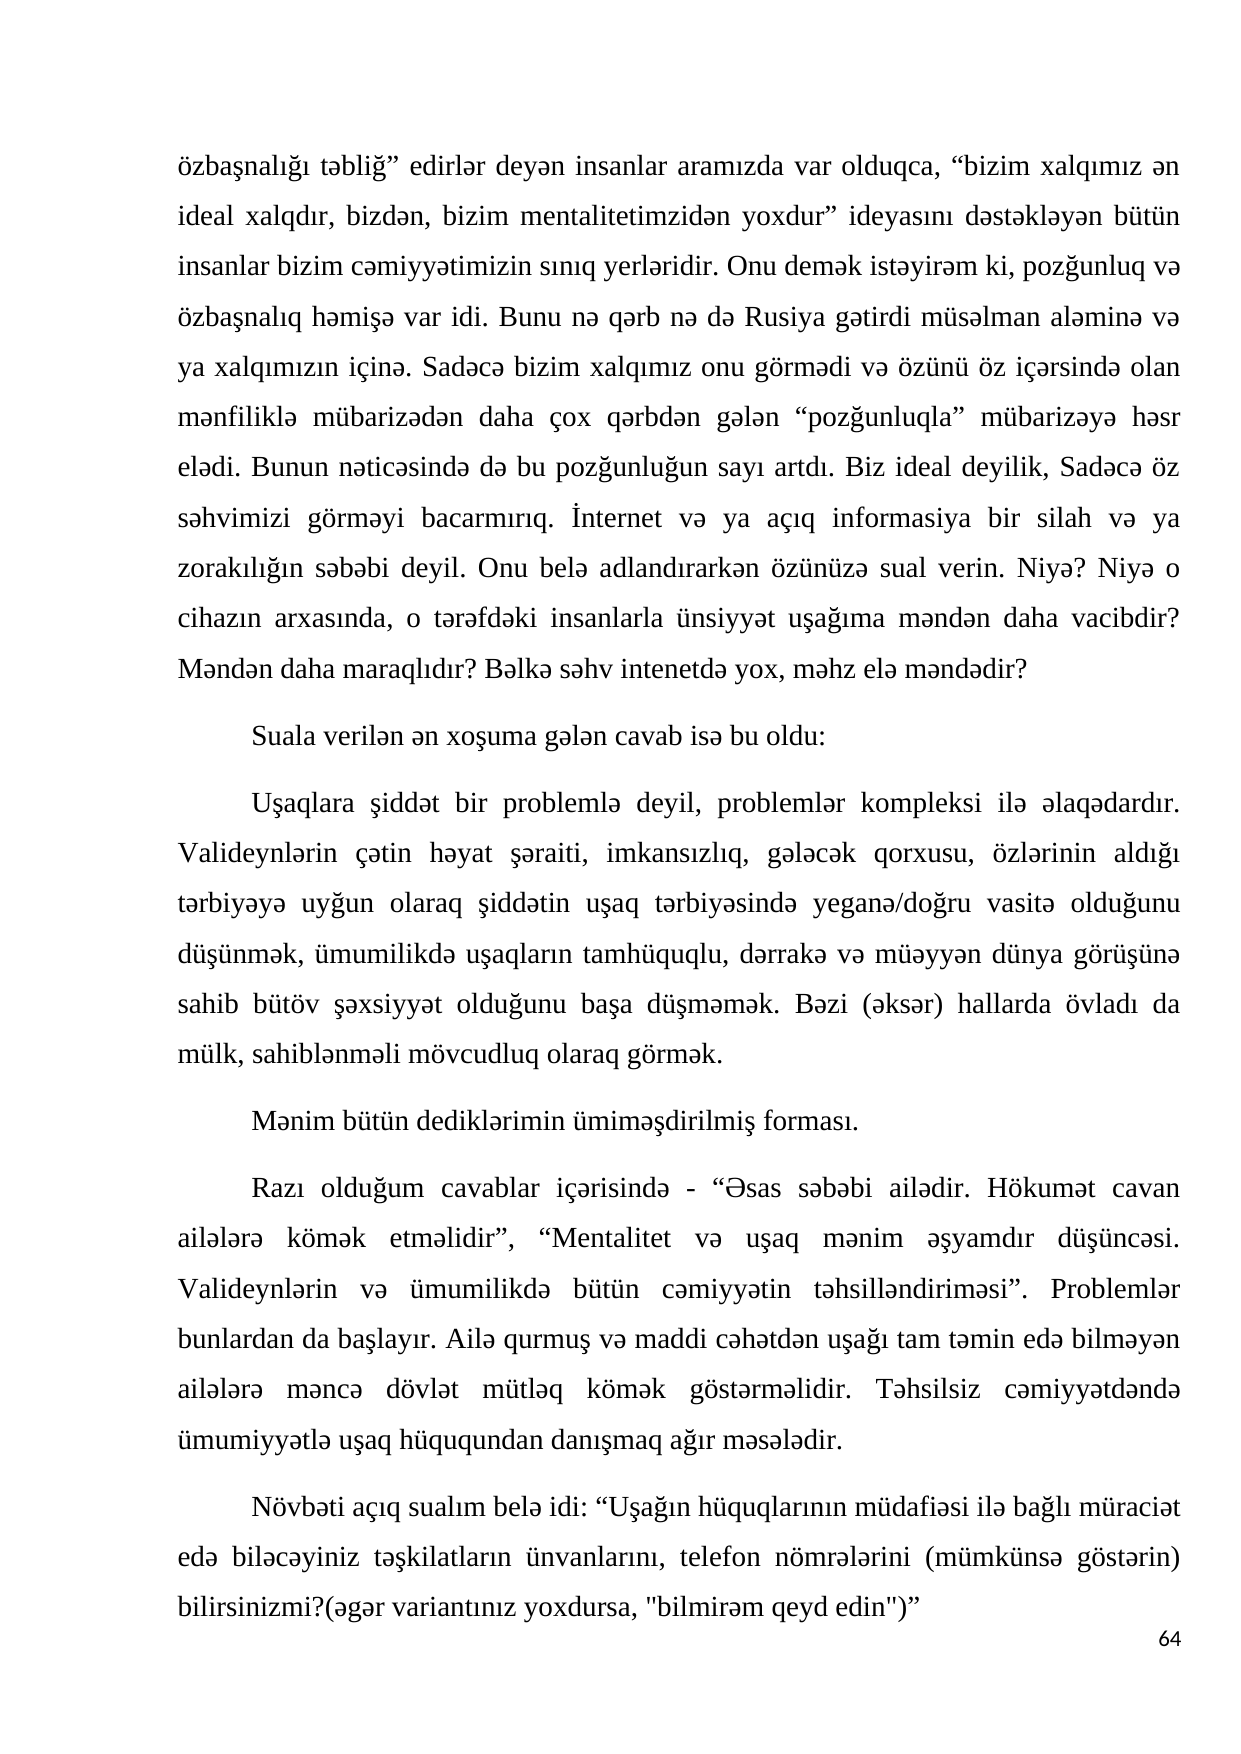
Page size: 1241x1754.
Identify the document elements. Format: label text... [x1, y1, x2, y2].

text Növbəti açıq sualım belə idi: “Uşağın hüquqlarının müdafiəsi ilə bağlı müraciət edə biləcəyiniz təşkilatların ünvanlarını, telefon nömrələrini (mümkünsə göstərin) bilirsinizmi?(əgər variantınız yoxdursa, "bilmirəm qeyd edin")” [177, 1489, 1181, 1623]
text Suala verilən ən xoşuma gələn cavab isə bu oldu: [177, 718, 1181, 751]
text Razı olduğum cavablar içərisində - “Əsas səbəbi ailədir. Hökumət cavan ailələrə kömək etməlidir”, “Mentalitet və uşaq mənim əşyamdır düşüncəsi. Valideynlərin və ümumilikdə bütün cəmiyyətin təhsilləndiriməsi”. Problemlər bunlardan da başlayır. Ailə qurmuş və maddi cəhətdən uşağı tam təmin edə bilməyən ailələrə məncə dövlət mütləq kömək göstərməlidir. Təhsilsiz cəmiyyətdəndə ümumiyyətlə uşaq hüququndan danışmaq ağır məsələdir. [177, 1170, 1181, 1455]
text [177, 148, 1181, 684]
text Uşaqlara şiddət bir problemlə deyil, problemlər kompleksi ilə əlaqədardır. Valideynlərin çətin həyat şəraiti, imkansızlıq, gələcək qorxusu, özlərinin aldığı tərbiyəyə uyğun olaraq şiddətin uşaq tərbiyəsində yeganə/doğru vasitə olduğunu düşünmək, ümumilikdə uşaqların tamhüquqlu, dərrakə və müəyyən dünya görüşünə sahib bütöv şəxsiyyət olduğunu başa düşməmək. Bəzi (əksər) hallarda övladı da mülk, sahiblənməli mövcudluq olaraq görmək. [177, 785, 1181, 1070]
text Mənim bütün dediklərimin ümiməşdirilmiş forması. [177, 1103, 1181, 1137]
